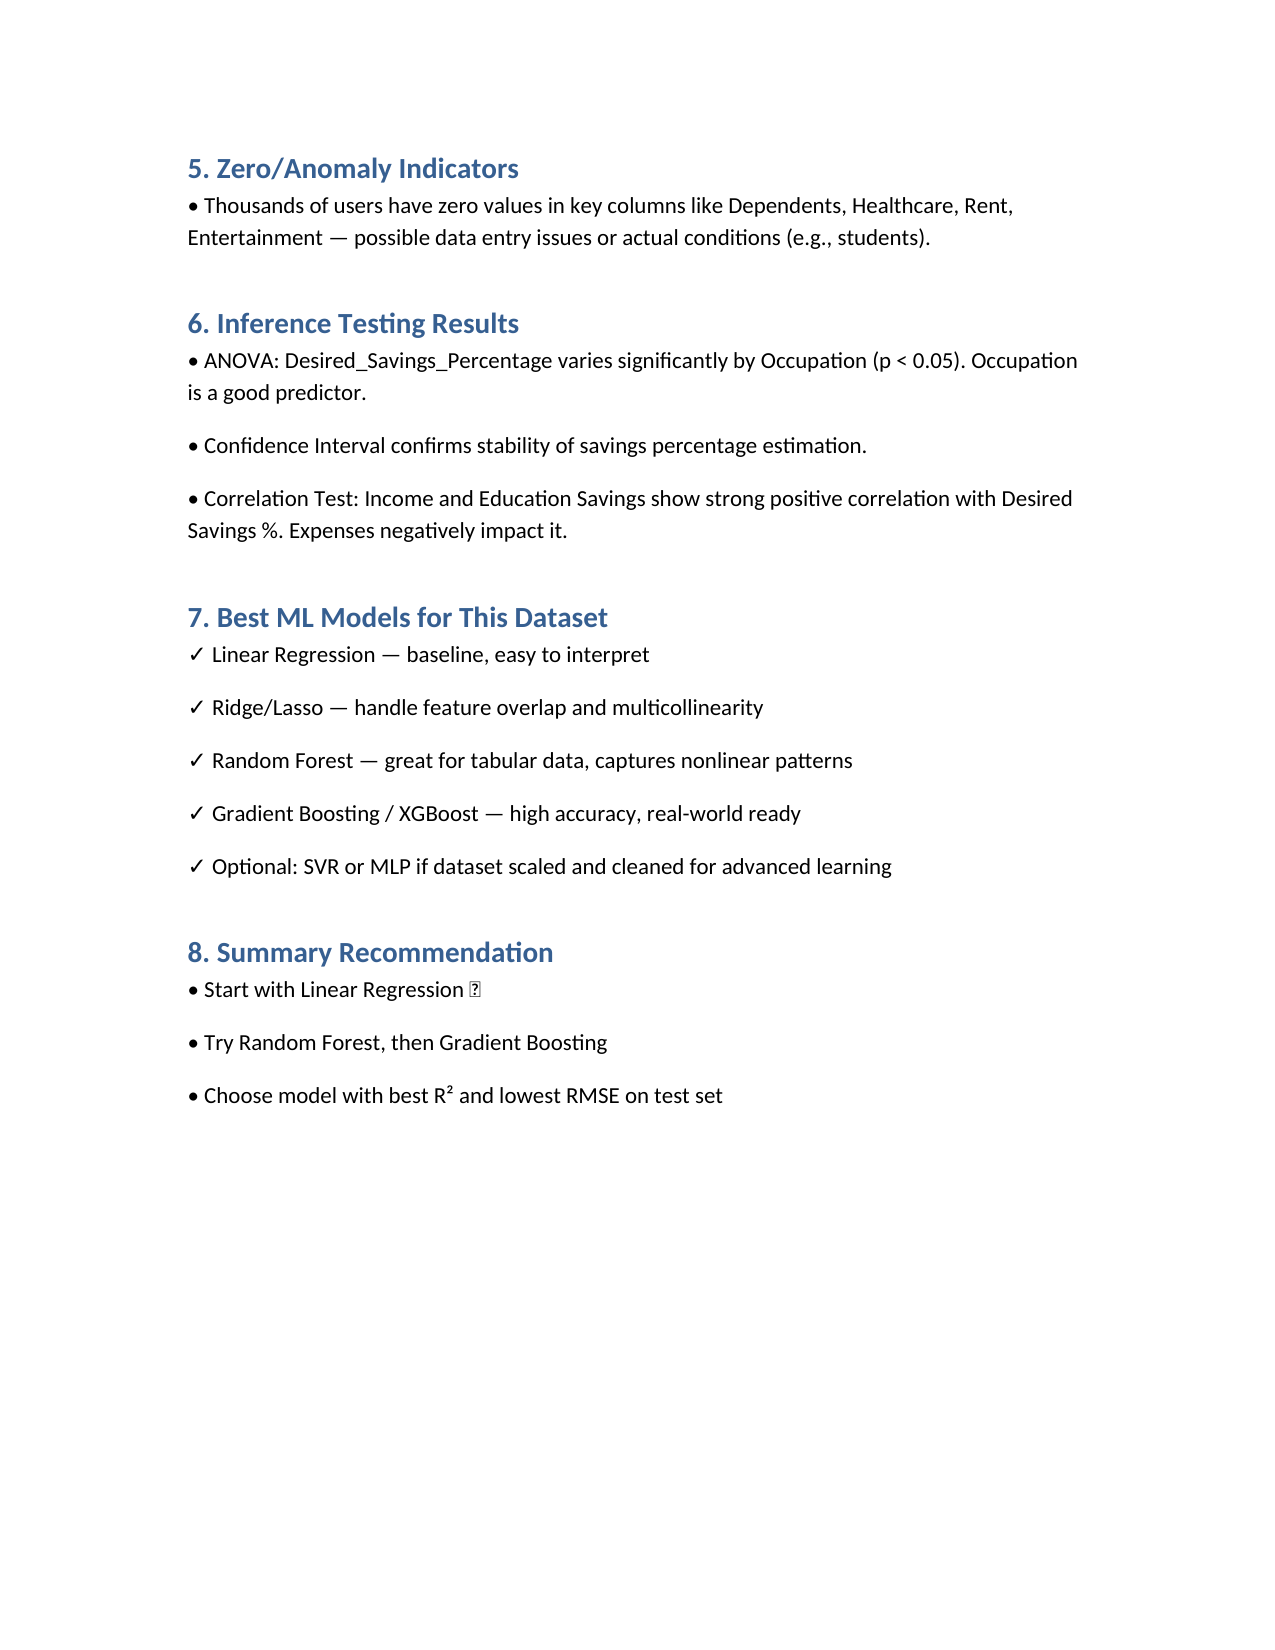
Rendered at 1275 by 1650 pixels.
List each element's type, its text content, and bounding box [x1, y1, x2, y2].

subtitle 6. Inference Testing Results [187, 305, 1087, 341]
text • Start with Linear Regression ✅ [187, 975, 1087, 1003]
subtitle 8. Summary Recommendation [187, 934, 1087, 970]
text ✓ Ridge/Lasso — handle feature overlap and multicollinearity [187, 693, 1087, 721]
text • Correlation Test: Income and Education Savings show strong positive correlation with Desired Savings %. Expenses negatively impact it. [187, 484, 1087, 545]
text • Try Random Forest, then Gradient Boosting [187, 1028, 1087, 1056]
text • ANOVA: Desired_Savings_Percentage varies significantly by Occupation (p < 0.05). Occupation is a good predictor. [187, 346, 1087, 406]
subtitle 7. Best ML Models for This Dataset [187, 599, 1087, 634]
text • Thousands of users have zero values in key columns like Dependents, Healthcare, Rent, Entertainment — possible data entry issues or actual conditions (e.g., students). [187, 191, 1087, 251]
text • Confidence Interval confirms stability of savings percentage estimation. [187, 431, 1087, 459]
text ✓ Gradient Boosting / XGBoost — high accuracy, real-world ready [187, 799, 1087, 827]
text ✓ Linear Regression — baseline, easy to interpret [187, 640, 1087, 668]
subtitle 5. Zero/Anomaly Indicators [187, 150, 1087, 186]
text • Choose model with best R² and lowest RMSE on test set [187, 1081, 1087, 1109]
text ✓ Optional: SVR or MLP if dataset scaled and cleaned for advanced learning [187, 852, 1087, 880]
text ✓ Random Forest — great for tabular data, captures nonlinear patterns [187, 746, 1087, 774]
